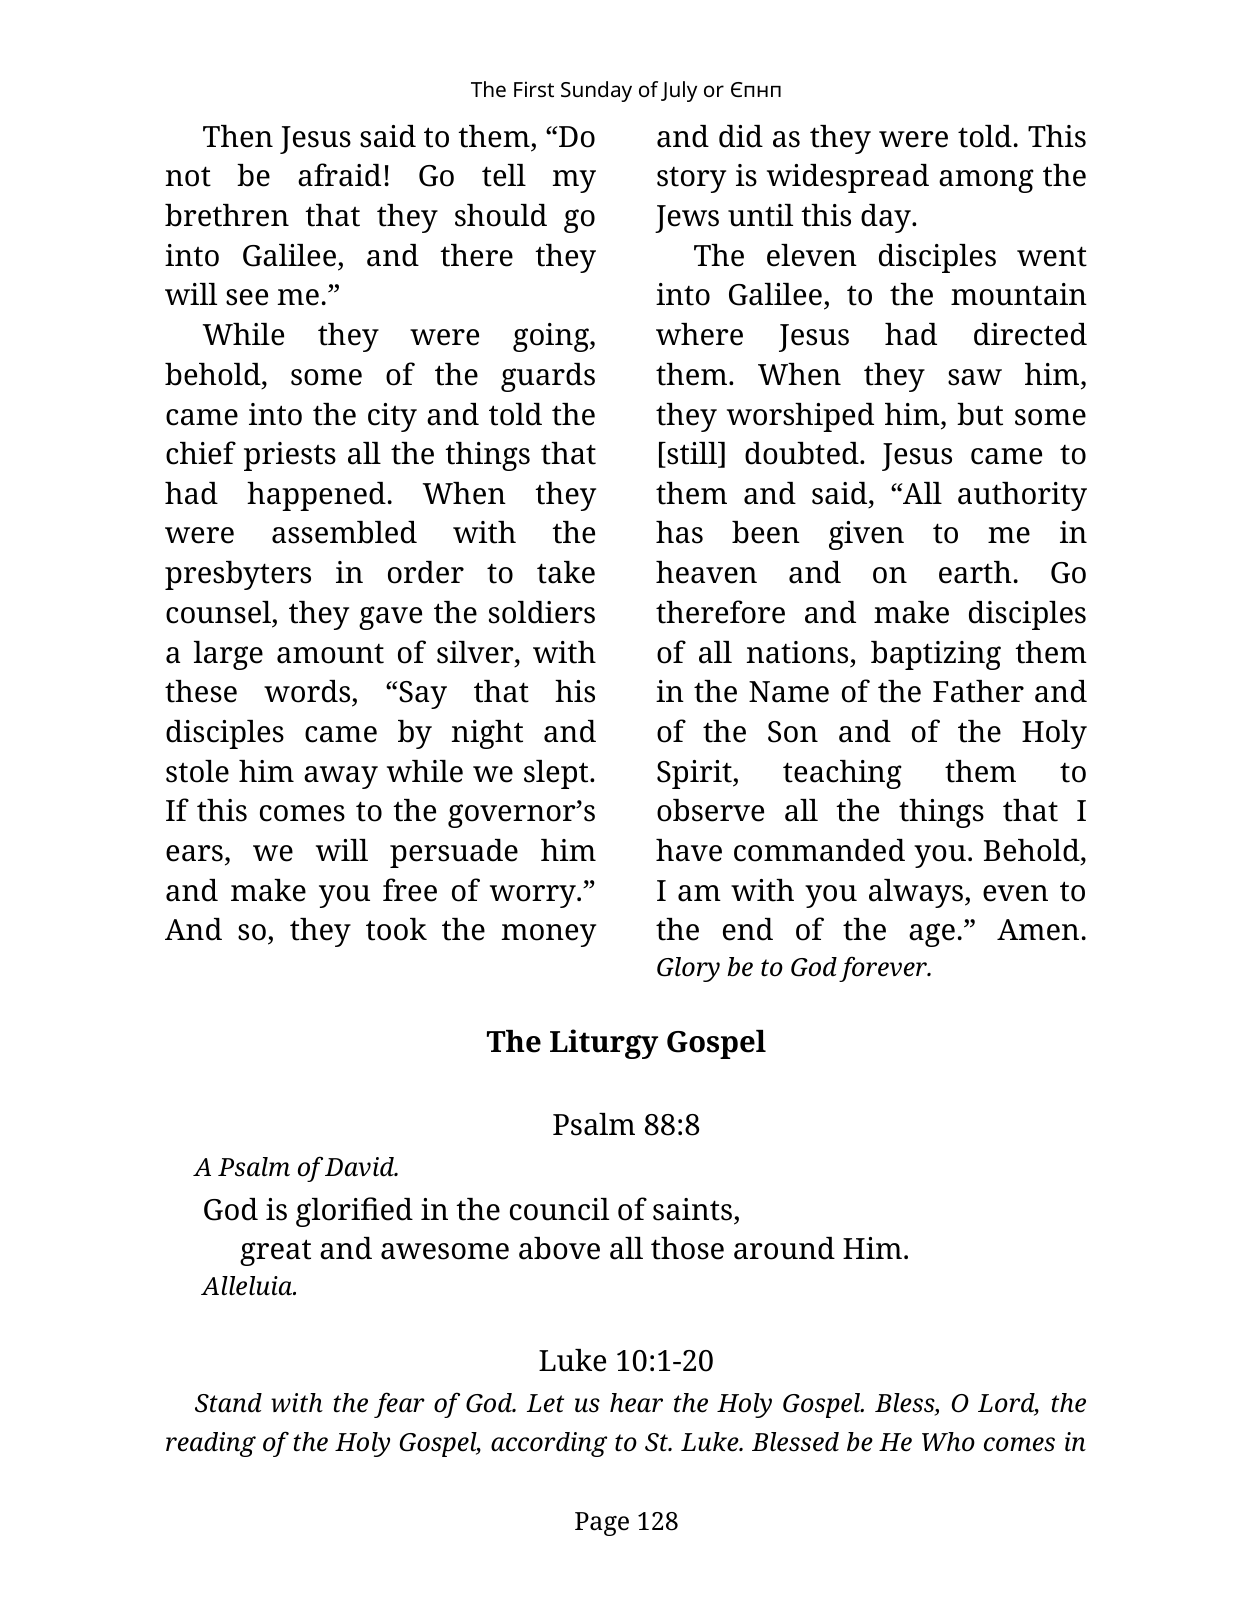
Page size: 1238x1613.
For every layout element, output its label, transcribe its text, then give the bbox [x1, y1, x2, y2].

subtitle Luke 10:1-20 [165, 1340, 1087, 1379]
text Then Jesus said to them, “Do not be afraid! Go tell my brethren that they should go into Galilee, and there they will see me.” [165, 116, 597, 314]
text While they were going, behold, some of the guards came into the city and told the chief priests all the things that had happened. When they were assembled with the presbyters in order to take counsel, they gave the soldiers a large amount of silver, with these words, “Say that his disciples came by night and stole him away while we slept. If this comes to the governor’s ears, we will persuade him and make you free of worry.” And so, they took the money and did as they were told. This story is widespread among the Jews until this day. [656, 116, 1087, 235]
text Alleluia. [165, 1268, 1087, 1302]
text While they were going, behold, some of the guards came into the city and told the chief priests all the things that had happened. When they were assembled with the presbyters in order to take counsel, they gave the soldiers a large amount of silver, with these words, “Say that his disciples came by night and stole him away while we slept. If this comes to the governor’s ears, we will persuade him and make you free of worry.” And so, they took the money and did as they were told. This story is widespread among the Jews until this day. [165, 314, 597, 949]
subtitle The Liturgy Gospel [165, 1021, 1087, 1061]
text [165, 1385, 1087, 1459]
text A Psalm of David. [165, 1150, 1087, 1184]
text The eleven disciples went into Galilee, to the mountain where Jesus had directed them. When they saw him, they worshiped him, but some [still] doubted. Jesus came to them and said, “All authority has been given to me in heaven and on earth. Go therefore and make disciples of all nations, baptizing them in the Name of the Father and of the Son and of the Holy Spirit, teaching them to observe all the things that I have commanded you. Behold, I am with you always, even to the end of the age.” Amen. Glory be to God forever. [656, 235, 1087, 983]
subtitle Psalm 88:8 [165, 1104, 1087, 1144]
text great and awesome above all those around Him. [165, 1228, 1087, 1268]
text God is glorified in the council of saints, [165, 1189, 1087, 1228]
